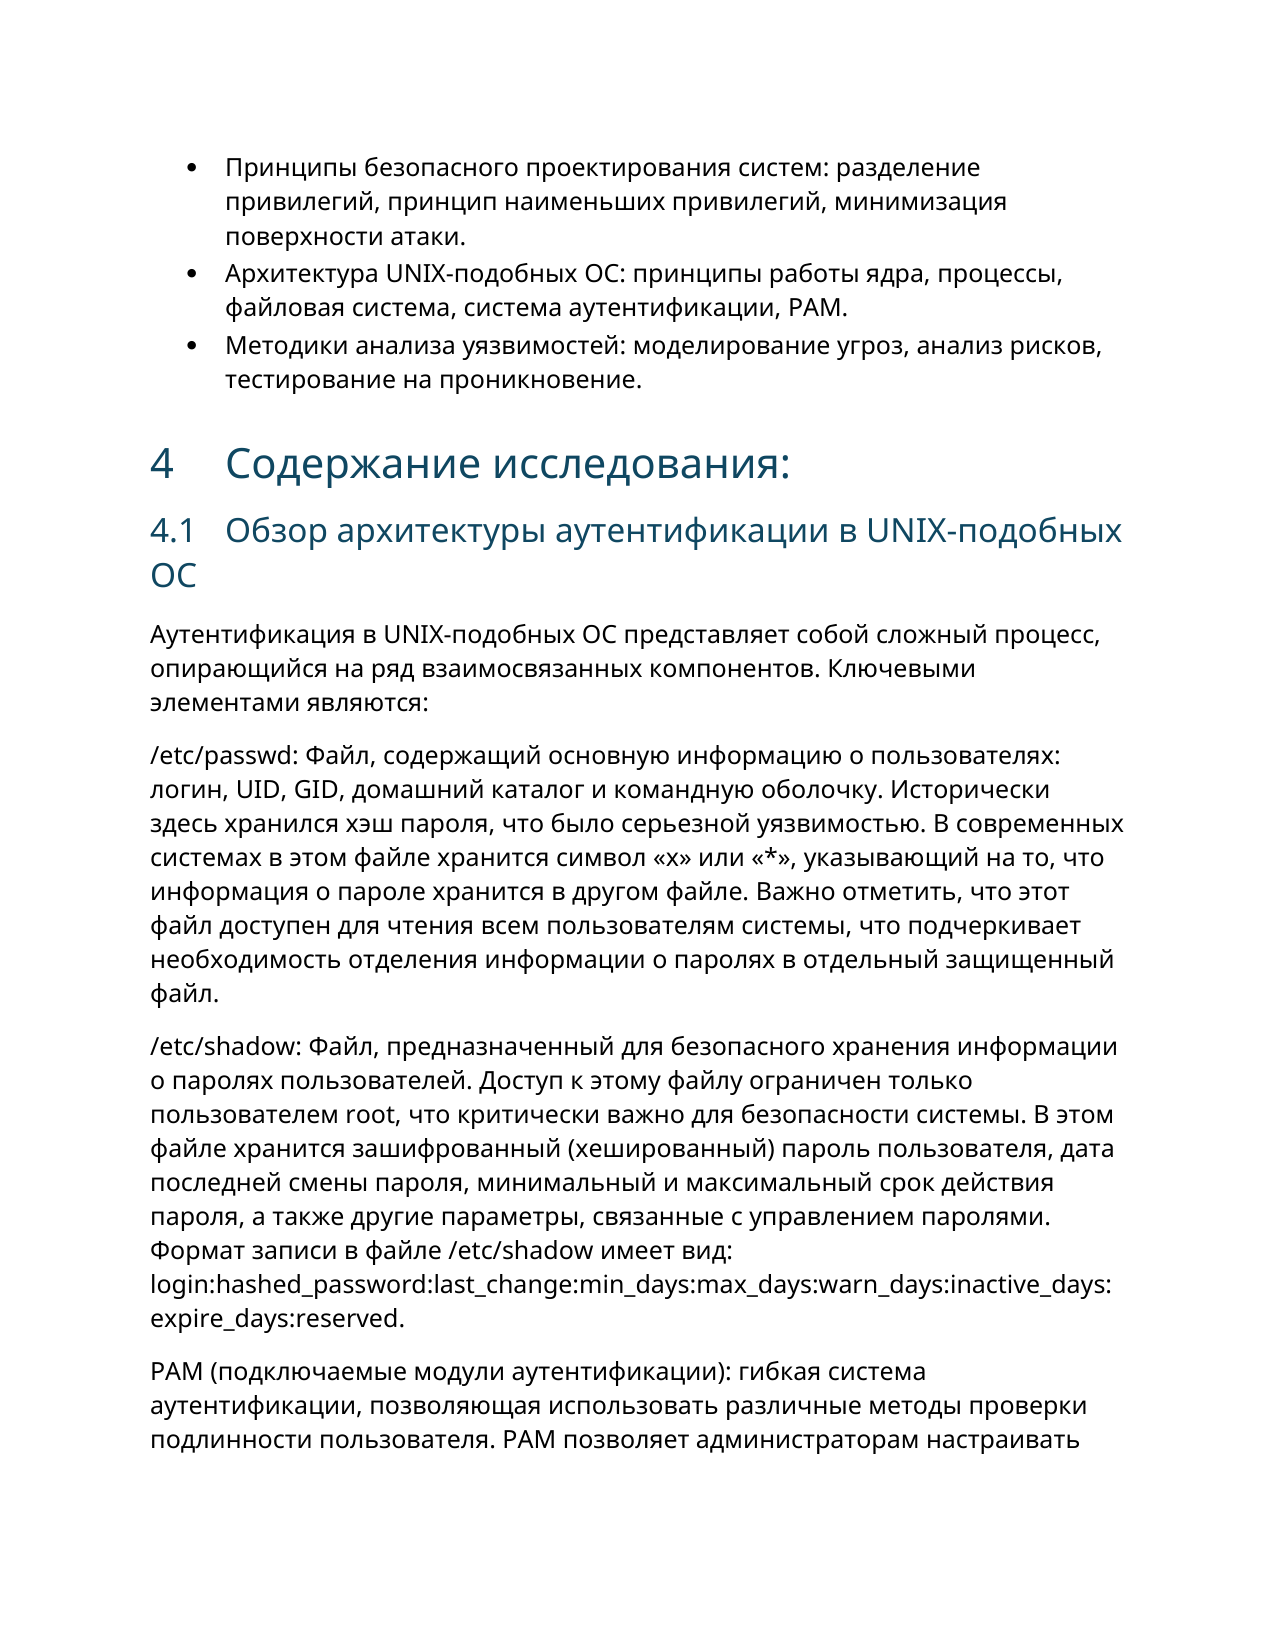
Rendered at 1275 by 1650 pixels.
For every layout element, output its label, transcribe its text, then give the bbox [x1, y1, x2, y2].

list Методики анализа уязвимостей: моделирование угроз, анализ рисков, тестирование на проникновение. [187, 328, 1125, 396]
list Архитектура UNIX-подобных ОС: принципы работы ядра, процессы, файловая система, система аутентификации, PAM. [187, 256, 1125, 324]
subtitle 4 Содержание исследования: [150, 433, 1125, 490]
subtitle 4.1 Обзор архитектуры аутентификации в UNIX-подобных ОС [150, 507, 1125, 598]
text Аутентификация в UNIX-подобных ОС представляет собой сложный процесс, опирающийся на ряд взаимосвязанных компонентов. Ключевыми элементами являются: [150, 616, 1125, 719]
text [150, 1354, 1125, 1456]
list Принципы безопасного проектирования систем: разделение привилегий, принцип наименьших привилегий, минимизация поверхности атаки. [187, 150, 1125, 252]
text /etc/passwd: Файл, содержащий основную информацию о пользователях: логин, UID, GID, домашний каталог и командную оболочку. Исторически здесь хранился хэш пароля, что было серьезной уязвимостью. В современных системах в этом файле хранится символ «x» или «*», указывающий на то, что информация о пароле хранится в другом файле. Важно отметить, что этот файл доступен для чтения всем пользователям системы, что подчеркивает необходимость отделения информации о паролях в отдельный защищенный файл. [150, 737, 1125, 1010]
text /etc/shadow: Файл, предназначенный для безопасного хранения информации о паролях пользователей. Доступ к этому файлу ограничен только пользователем root, что критически важно для безопасности системы. В этом файле хранится зашифрованный (хешированный) пароль пользователя, дата последней смены пароля, минимальный и максимальный срок действия пароля, а также другие параметры, связанные с управлением паролями. Формат записи в файле /etc/shadow имеет вид: login:hashed_password:last_change:min_days:max_days:warn_days:inactive_days:expire_days:reserved. [150, 1029, 1125, 1335]
